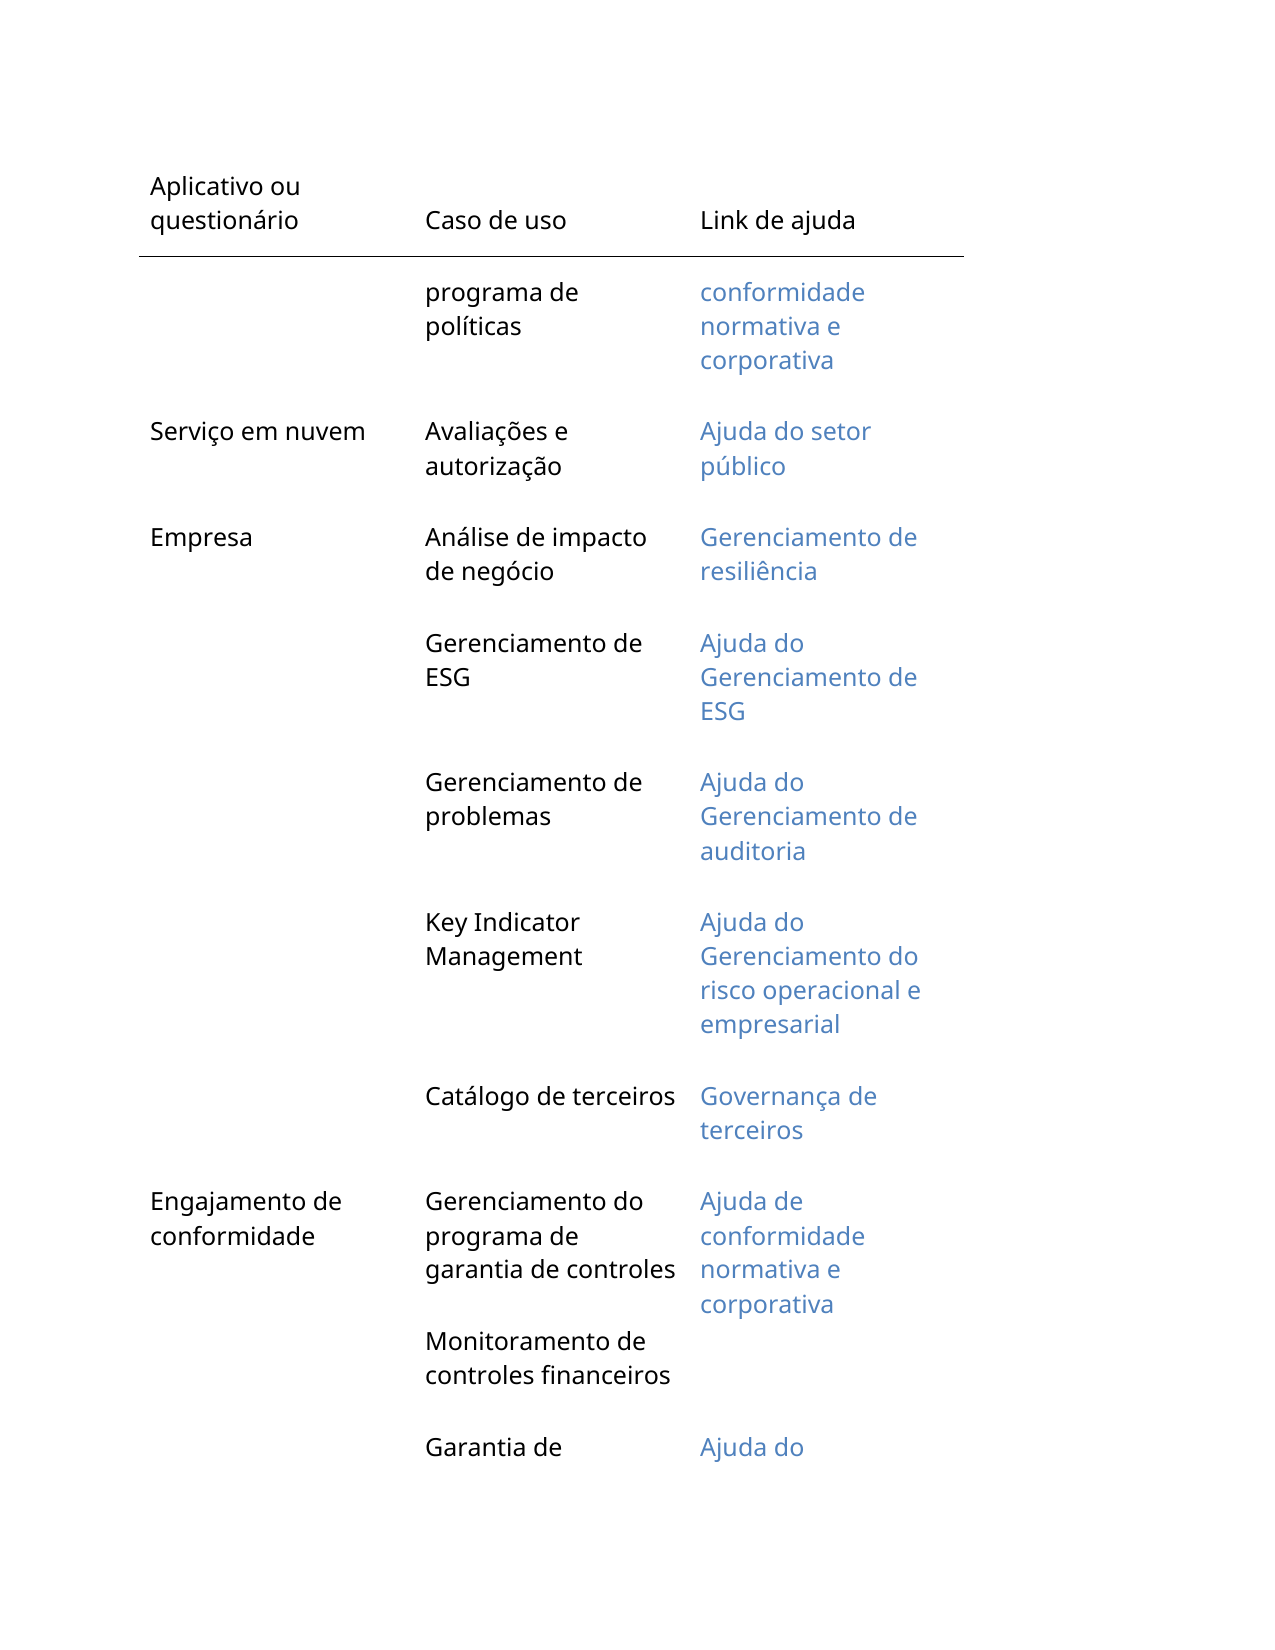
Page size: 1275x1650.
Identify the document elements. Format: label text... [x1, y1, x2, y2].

table_cell Gerenciamento do programa de garantia de controles [414, 1165, 689, 1305]
table_header Caso de uso [414, 150, 689, 256]
table_cell Gerenciamento do programa de políticas [414, 257, 689, 395]
table_cell Gerenciamento de problemas [414, 746, 689, 886]
table_cell Avaliações e autorização [414, 395, 689, 501]
table_cell Ajuda de conformidade normativa e corporativa [689, 1165, 964, 1411]
table_cell Ajuda do Gerenciamento de riscos de TI e segurança [689, 1411, 964, 1463]
table_cell Ajuda do Gerenciamento de auditoria [689, 746, 964, 886]
table_cell Governança de terceiros [689, 1060, 964, 1165]
table_cell Serviço em nuvem [139, 395, 414, 501]
table_cell Key Indicator Management [414, 886, 689, 1060]
table_cell Engajamento de conformidade [139, 1165, 414, 1463]
table_cell Garantia de controles de TI [414, 1411, 689, 1463]
table_cell Análise de impacto de negócio [414, 501, 689, 607]
table_header Link de ajuda [689, 150, 964, 256]
table_cell Gerenciamento de resiliência [689, 501, 964, 607]
table_cell Ajuda de conformidade normativa e corporativa [689, 257, 964, 395]
table_cell Monitoramento de controles financeiros [414, 1305, 689, 1411]
table_cell Gerenciamento de ESG [414, 607, 689, 746]
table_cell Ajuda do setor público [689, 395, 964, 501]
table_cell Empresa [139, 501, 414, 1165]
table_cell Ajuda do Gerenciamento de ESG [689, 607, 964, 746]
table_cell Catálogo de terceiros [414, 1060, 689, 1165]
table_header Aplicativo ou questionário [139, 150, 414, 256]
table_cell Ajuda do Gerenciamento do risco operacional e empresarial [689, 886, 964, 1060]
